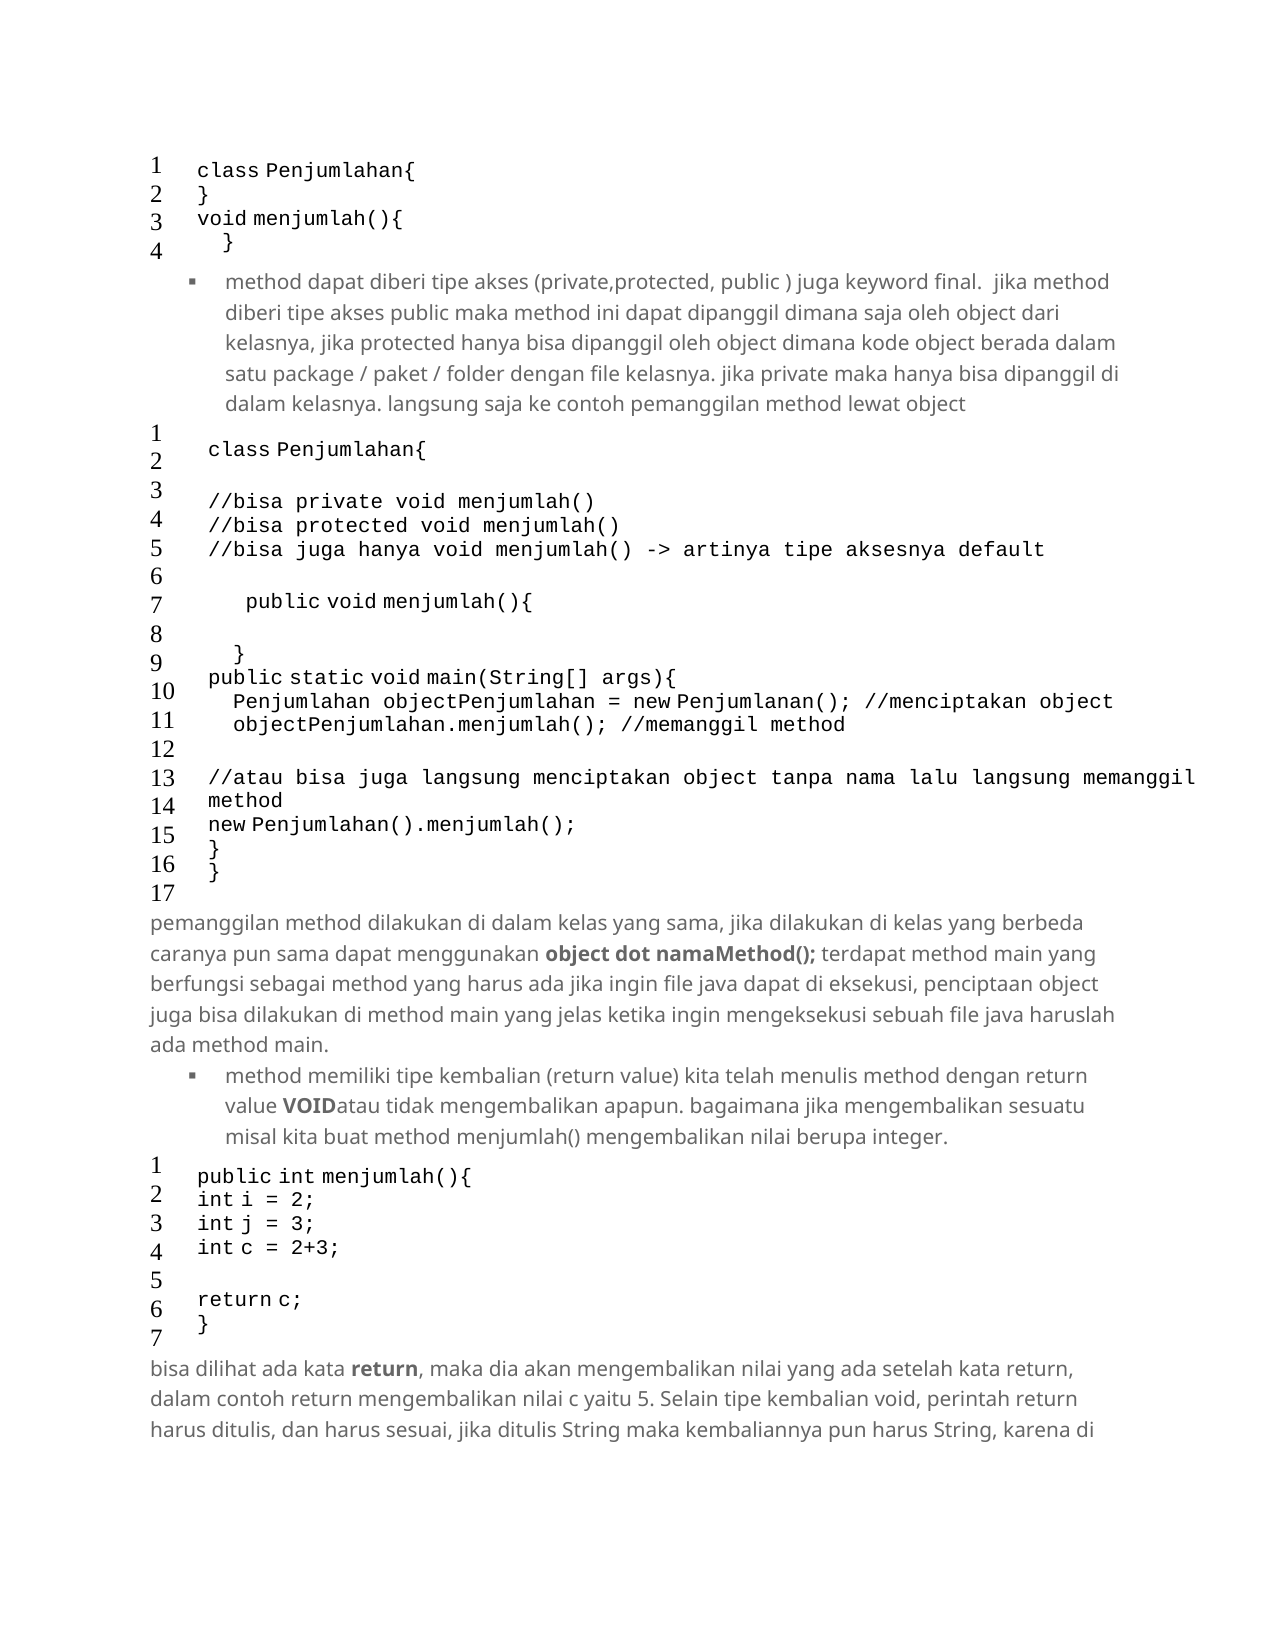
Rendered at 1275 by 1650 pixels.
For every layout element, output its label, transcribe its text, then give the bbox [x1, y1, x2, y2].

list method dapat diberi tipe akses (private,protected, public ) juga keyword final. jika method diberi tipe akses public maka method ini dapat dipanggil dimana saja oleh object dari kelasnya, jika protected hanya bisa dipanggil oleh object dimana kode object berada dalam satu package / paket / folder dengan file kelasnya. jika private maka hanya bisa dipanggil di dalam kelasnya. langsung saja ke contoh pemanggilan method lewat object [187, 265, 1125, 418]
list method memiliki tipe kembalian (return value) kita telah menulis method dengan return value VOIDatau tidak mengembalikan apapun. bagaimana jika mengembalikan sesuatu misal kita buat method menjumlah() mengembalikan nilai berupa integer. [187, 1059, 1125, 1151]
table_header public int menjumlah(){ int i = 2; int j = 3; int c = 2+3; return c; } [197, 1151, 1125, 1352]
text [150, 1352, 1125, 1443]
table_header class Penjumlahan{ //bisa private void menjumlah() //bisa protected void menjumlah() //bisa juga hanya void menjumlah() -> artinya tipe aksesnya default public void menjumlah(){ } public static void main(String[] args){ Penjumlahan objectPenjumlahan = new Penjumlanan(); //menciptakan object objectPenjumlahan.menjumlah(); //memanggil method //atau bisa juga langsung menciptakan object tanpa nama lalu langsung memanggil method new Penjumlahan().menjumlah(); } } [208, 418, 1209, 906]
text pemanggilan method dilakukan di dalam kelas yang sama, jika dilakukan di kelas yang berbeda caranya pun sama dapat menggunakan object dot namaMethod(); terdapat method main yang berfungsi sebagai method yang harus ada jika ingin file java dapat di eksekusi, penciptaan object juga bisa dilakukan di method main yang jelas ketika ingin mengeksekusi sebuah file java haruslah ada method main. [150, 906, 1125, 1059]
table_header class Penjumlahan{ } void menjumlah(){ } [197, 150, 1125, 265]
table_header 1 2 3 4 5 6 7 8 9 10 11 12 13 14 15 16 17 [150, 418, 208, 906]
table_header 1 2 3 4 [150, 150, 197, 265]
table_header 1 2 3 4 5 6 7 [150, 1151, 197, 1352]
